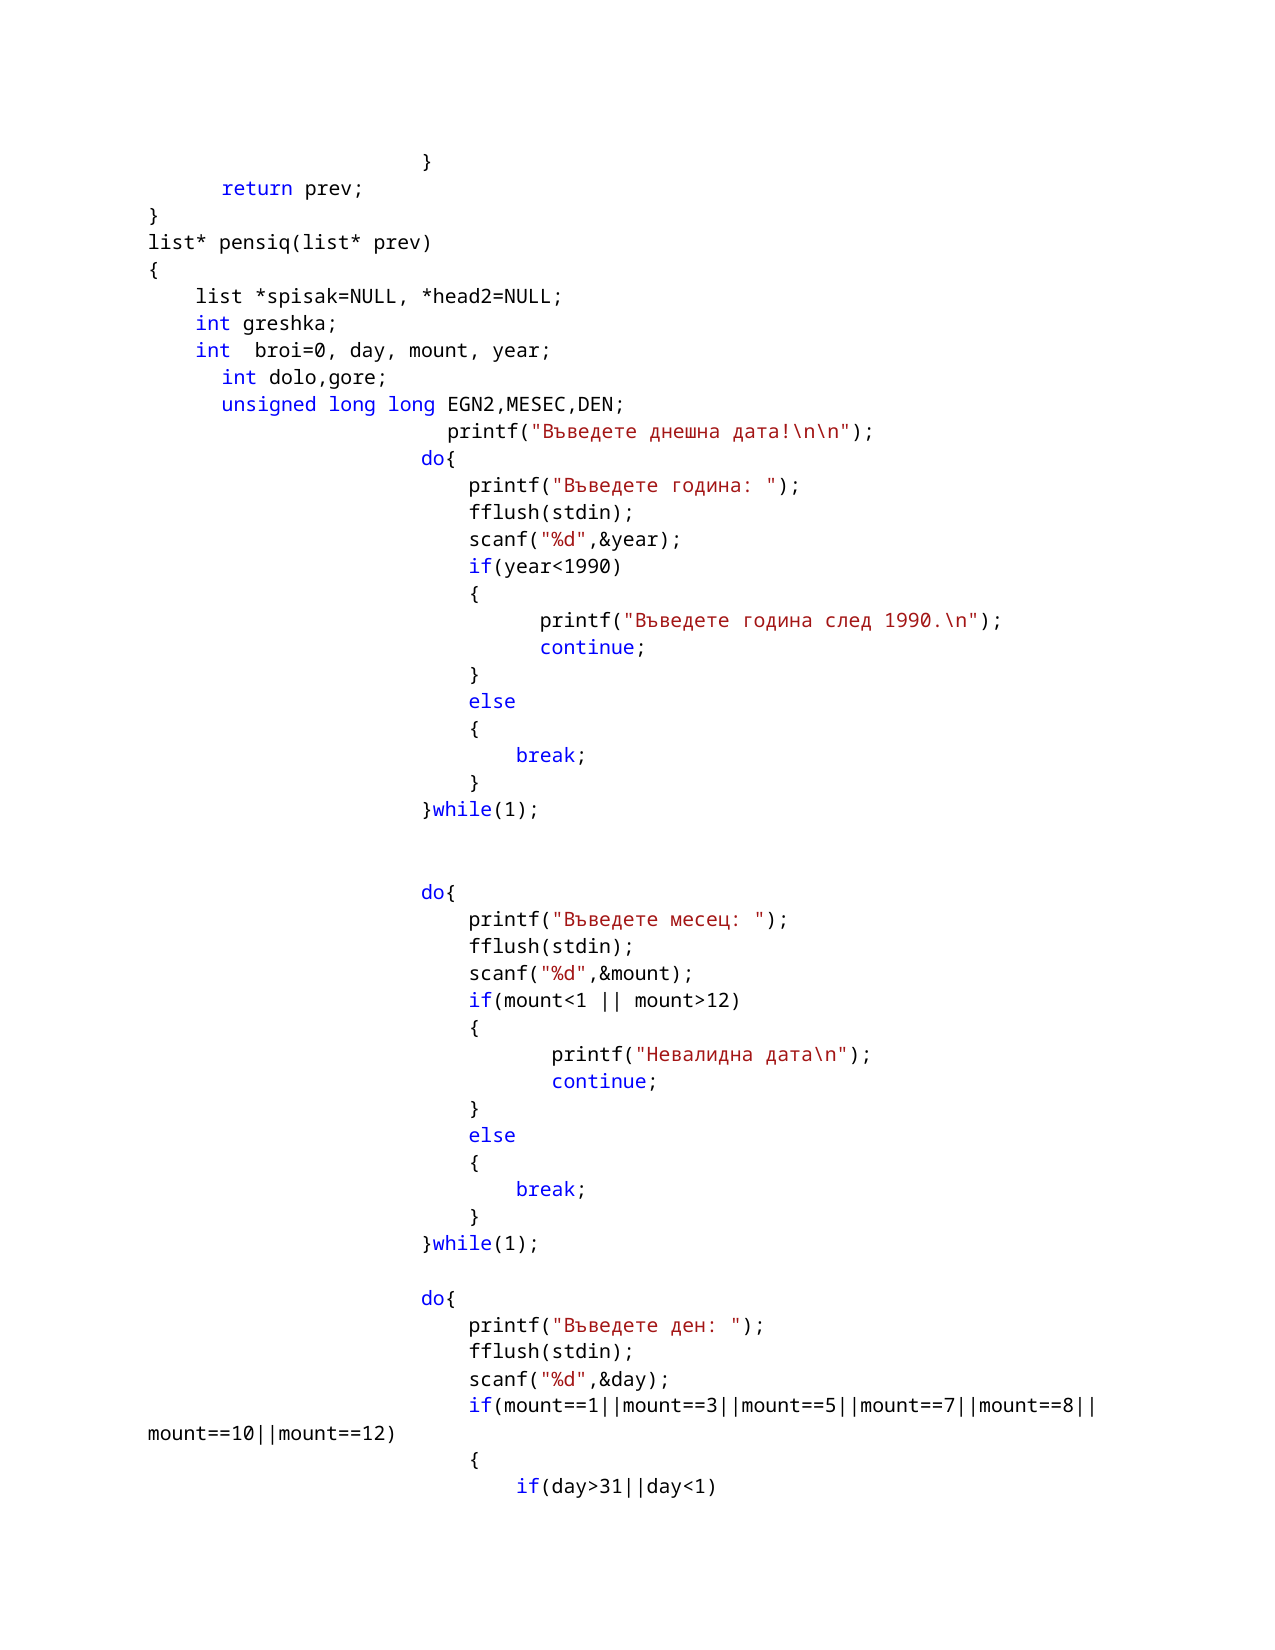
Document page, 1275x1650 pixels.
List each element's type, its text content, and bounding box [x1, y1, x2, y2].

text unsigned long long EGN2,MESEC,DEN; [148, 390, 1127, 417]
text } [148, 1094, 1127, 1121]
text scanf("%d",&mount); [148, 959, 1127, 986]
text { [148, 1446, 1127, 1473]
text list* pensiq(list* prev) [148, 228, 1127, 256]
text continue; [148, 1067, 1127, 1094]
text } [148, 202, 1127, 228]
text int greshka; [148, 309, 1127, 336]
text continue; [148, 633, 1127, 660]
text return prev; [148, 174, 1127, 202]
text if(year<1990) [148, 552, 1127, 579]
text if(mount<1 || mount>12) [148, 986, 1127, 1013]
text do{ [148, 878, 1127, 905]
text else [148, 687, 1127, 714]
text printf("Невалидна дата\n"); [148, 1040, 1127, 1067]
text }while(1); [148, 1229, 1127, 1256]
text do{ [148, 444, 1127, 471]
text } [148, 1202, 1127, 1229]
text printf("Въведете месец: "); [148, 905, 1127, 932]
text { [148, 1013, 1127, 1040]
text { [148, 1148, 1127, 1175]
text } [148, 768, 1127, 795]
text fflush(stdin); [148, 498, 1127, 525]
text break; [148, 1175, 1127, 1202]
text scanf("%d",&day); [148, 1365, 1127, 1392]
text fflush(stdin); [148, 932, 1127, 959]
text do{ [148, 1284, 1127, 1311]
text printf("Въведете ден: "); [148, 1311, 1127, 1338]
text } [148, 660, 1127, 687]
text fflush(stdin); [148, 1338, 1127, 1365]
text if(day>31||day<1) [148, 1473, 1127, 1500]
text { [148, 256, 1127, 282]
text printf("Въведете година след 1990.\n"); [148, 606, 1127, 633]
text printf("Въведете година: "); [148, 471, 1127, 498]
text scanf("%d",&year); [148, 525, 1127, 552]
text if(mount==1||mount==3||mount==5||mount==7||mount==8||mount==10||mount==12) [148, 1392, 1127, 1446]
text { [148, 579, 1127, 606]
text else [148, 1121, 1127, 1148]
text printf("Въведете днешна дата!\n\n"); [148, 417, 1127, 444]
text } [148, 148, 1127, 174]
text break; [148, 741, 1127, 768]
text }while(1); [148, 795, 1127, 822]
text { [148, 714, 1127, 741]
text list *spisak=NULL, *head2=NULL; [148, 282, 1127, 309]
text int dolo,gore; [148, 363, 1127, 390]
text int broi=0, day, mount, year; [148, 336, 1127, 363]
